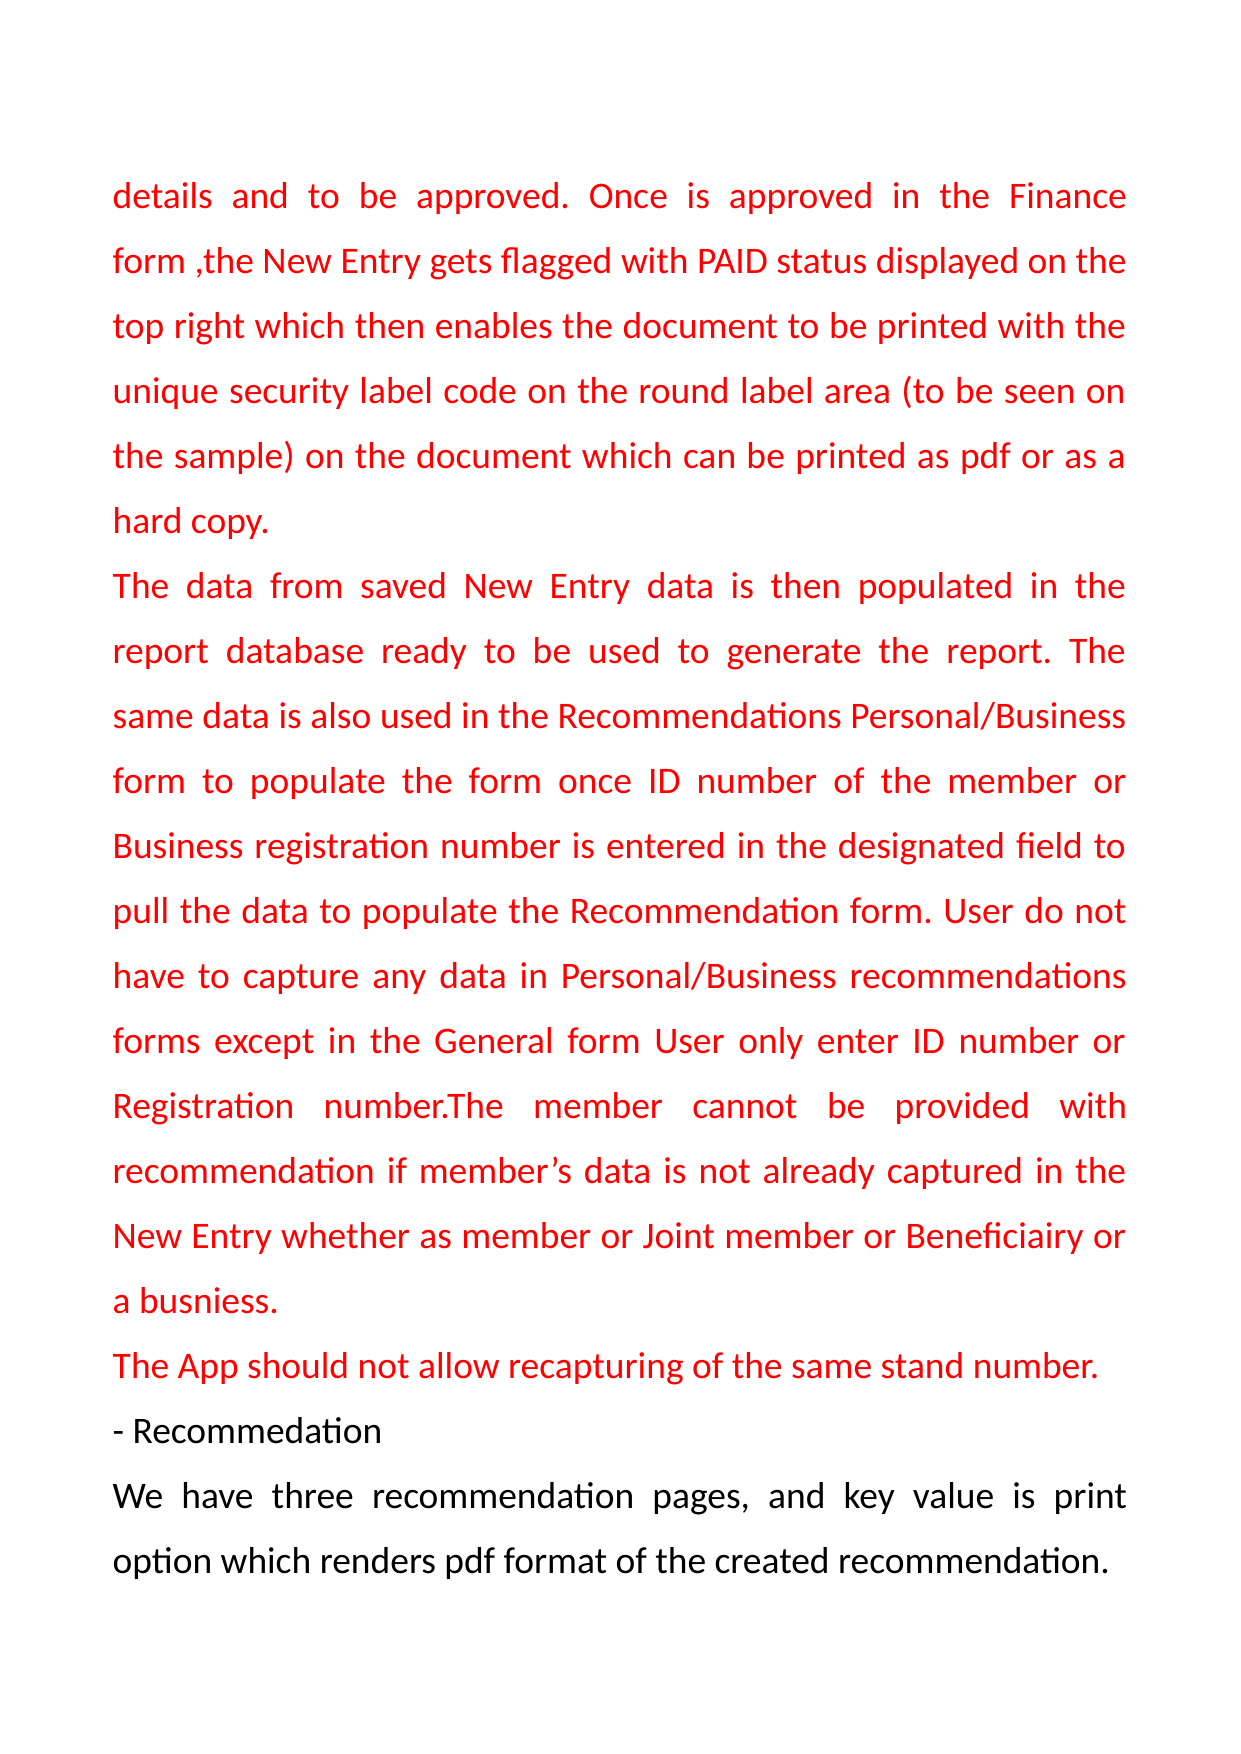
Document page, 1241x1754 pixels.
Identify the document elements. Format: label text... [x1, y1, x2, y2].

text The data from saved New Entry data is then populated in the report database ready to be used to generate the report. The same data is also used in the Recommendations Personal/Business form to populate the form once ID number of the member or Business registration number is entered in the designated field to pull the data to populate the Recommendation form. User do not have to capture any data in Personal/Business recommendations forms except in the General form User only enter ID number or Registration number.The member cannot be provided with recommendation if member’s data is not already captured in the New Entry whether as member or Joint member or Beneficiairy or a busniess. [112, 552, 1128, 1332]
text We have three recommendation pages, and key value is print option which renders pdf format of the created recommendation. [112, 1462, 1128, 1592]
text - Recommedation [112, 1397, 1128, 1462]
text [112, 162, 1128, 552]
text The App should not allow recapturing of the same stand number. [112, 1332, 1128, 1397]
